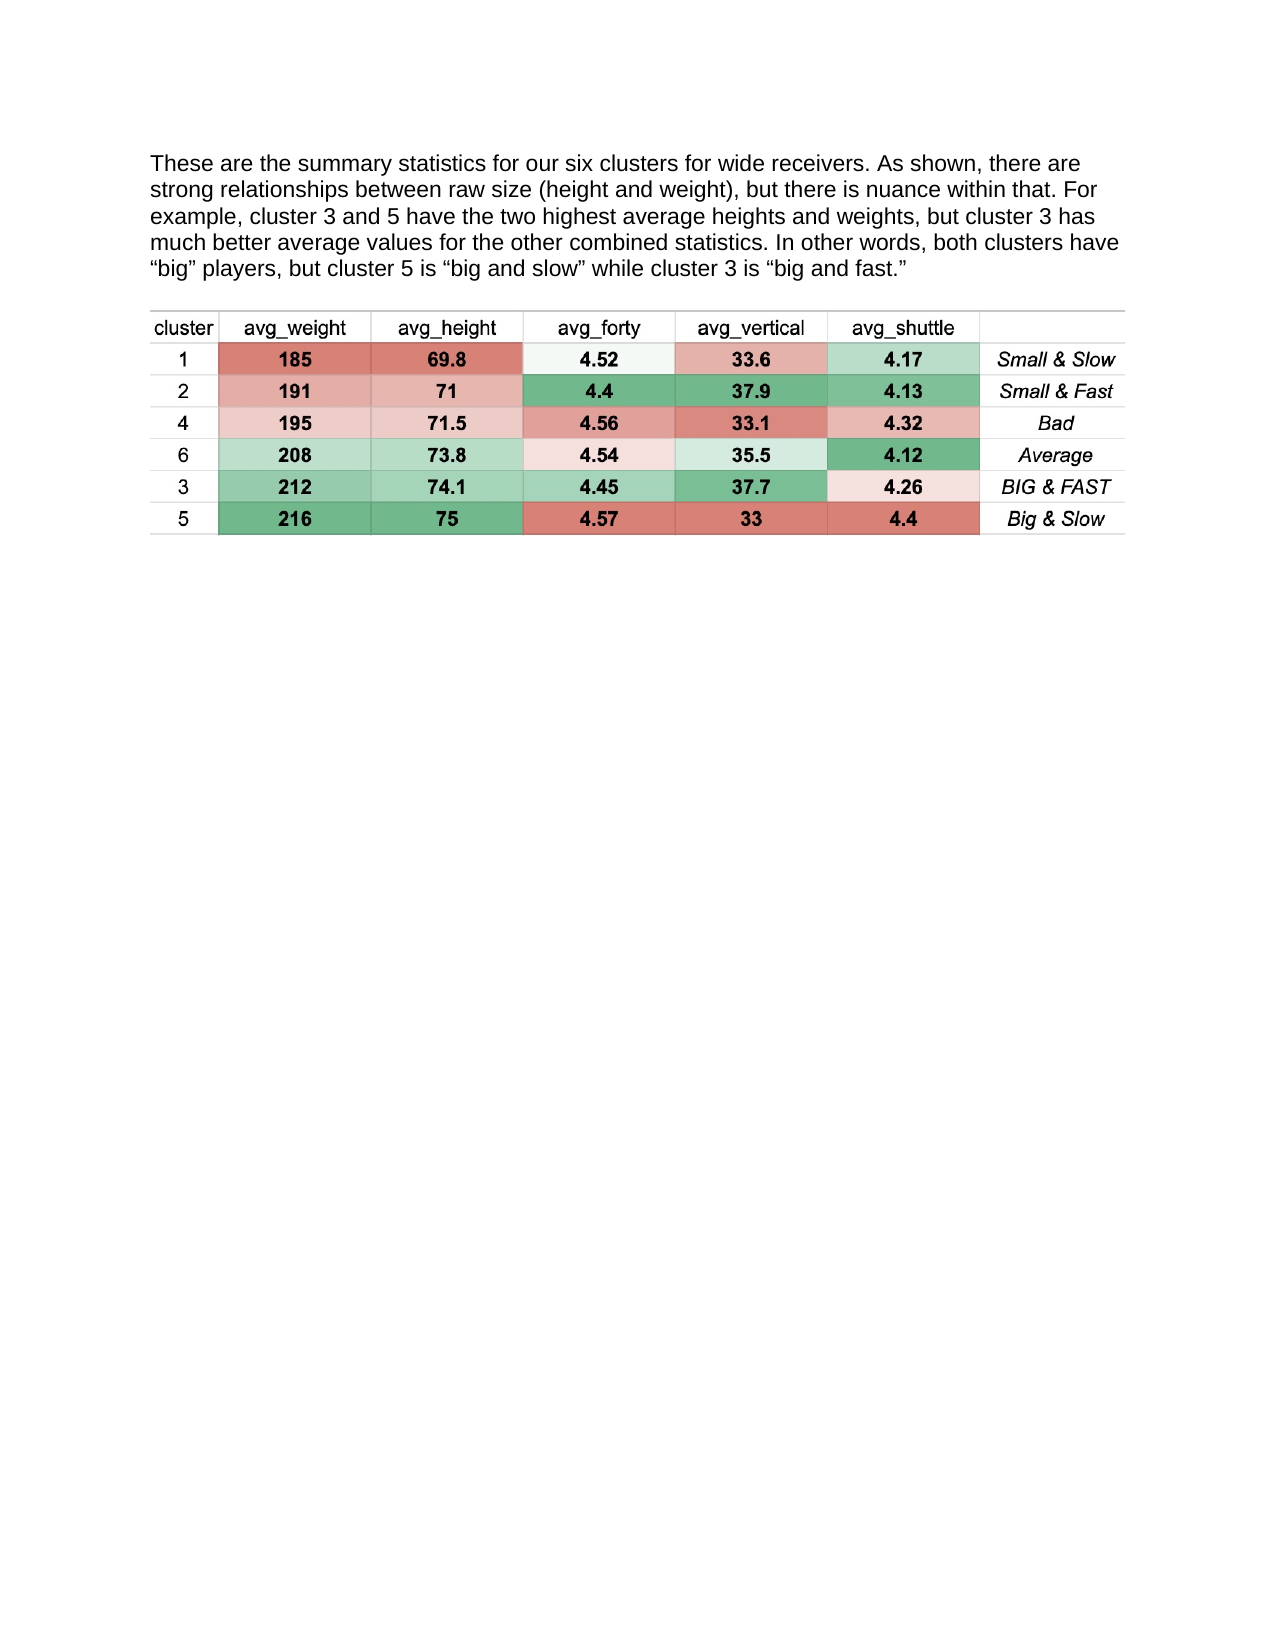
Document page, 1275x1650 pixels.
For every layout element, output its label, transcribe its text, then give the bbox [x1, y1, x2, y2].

text These are the summary statistics for our six clusters for wide receivers. As shown, there are strong relationships between raw size (height and weight), but there is nuance within that. For example, cluster 3 and 5 have the two highest average heights and weights, but cluster 3 has much better average values for the other combined statistics. In other words, both clusters have “big” players, but cluster 5 is “big and slow” while cluster 3 is “big and fast.” [150, 150, 1125, 282]
picture [150, 310, 1125, 536]
